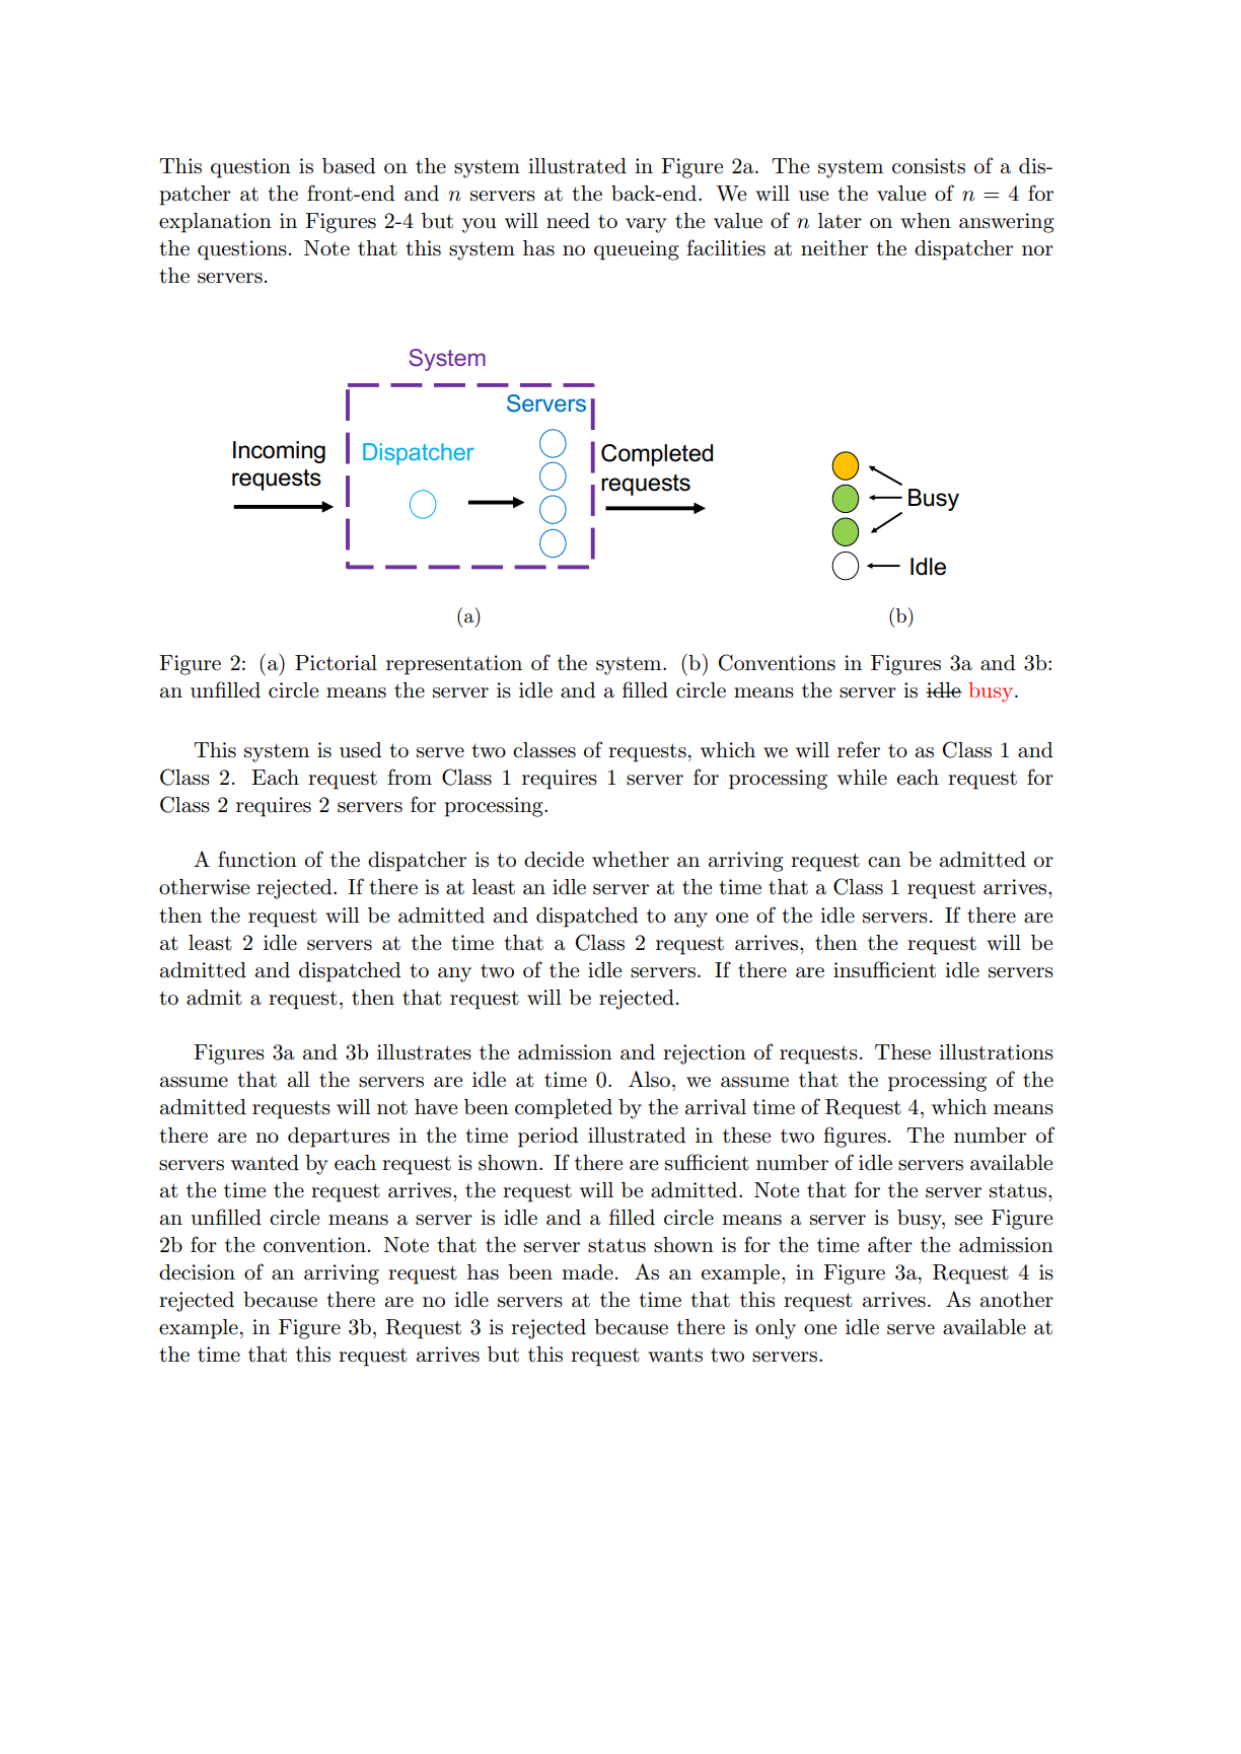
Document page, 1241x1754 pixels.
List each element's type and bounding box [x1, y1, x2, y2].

picture [150, 150, 1091, 1386]
